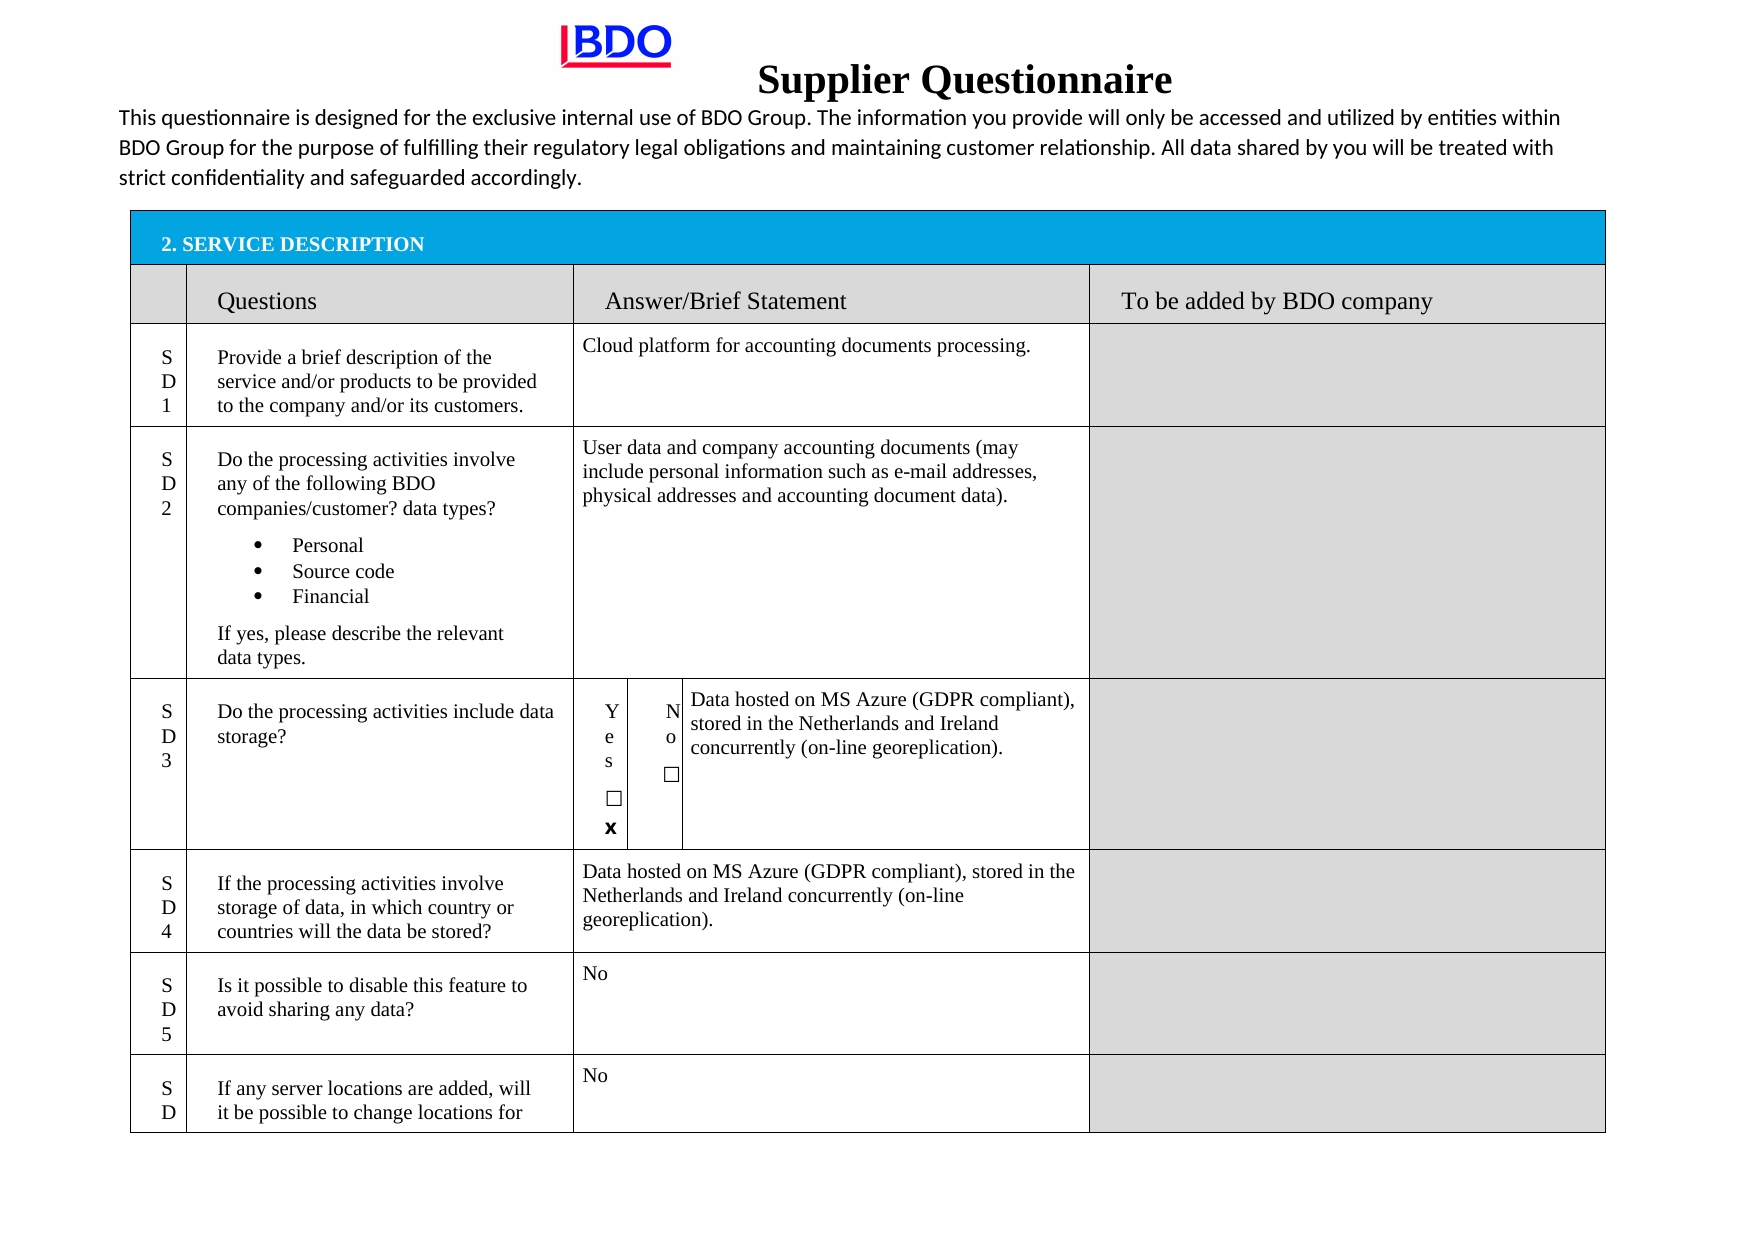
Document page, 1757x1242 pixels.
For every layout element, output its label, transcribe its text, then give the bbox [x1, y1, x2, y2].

table_cell If the processing activities involve storage of data, in which country or countries will the data be stored? [187, 850, 573, 952]
table_cell No [574, 1055, 1089, 1132]
table_cell User data and company accounting documents (may include personal information such as e-mail addresses, physical addresses and accounting document data). [574, 427, 1089, 678]
table_cell SD1 [131, 324, 186, 426]
table_cell SD3 [131, 679, 186, 849]
table_cell Questions [187, 265, 573, 323]
table_cell To be added by BDO company [1090, 265, 1605, 323]
picture [535, 0, 697, 94]
table_cell [1090, 324, 1605, 426]
table_cell Provide a brief description of the service and/or products to be provided to the company and/or its customers. [187, 324, 573, 426]
table_cell SD6 [131, 1055, 186, 1132]
table_cell SD5 [131, 953, 186, 1054]
table_cell [131, 265, 186, 323]
table_cell [1090, 1055, 1605, 1132]
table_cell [187, 1055, 573, 1132]
table_cell [1090, 679, 1605, 849]
table_cell [1090, 953, 1605, 1054]
table_cell Do the processing activities involve any of the following BDO companies/customer? data types? Personal Source code Financial If yes, please describe the relevant data types. [187, 427, 573, 678]
table_cell Do the processing activities include data storage? [187, 679, 573, 849]
table_cell [1090, 427, 1605, 678]
table_header 2. SERVICE DESCRIPTION [131, 211, 1605, 264]
table_cell Data hosted on MS Azure (GDPR compliant), stored in the Netherlands and Ireland concurrently (on-line georeplication). [683, 679, 1089, 849]
table_cell No [574, 953, 1089, 1054]
table_cell Answer/Brief Statement [574, 265, 1089, 323]
table_cell SD2 [131, 427, 186, 678]
table_cell Data hosted on MS Azure (GDPR compliant), stored in the Netherlands and Ireland concurrently (on-line georeplication). [574, 850, 1089, 952]
table_cell Is it possible to disable this feature to avoid sharing any data? [187, 953, 573, 1054]
table_cell No ☐ [628, 679, 682, 849]
table_cell SD4 [131, 850, 186, 952]
table_cell Yes ☐x [574, 679, 627, 849]
table_cell [1090, 850, 1605, 952]
table_cell Cloud platform for accounting documents processing. [574, 324, 1089, 426]
